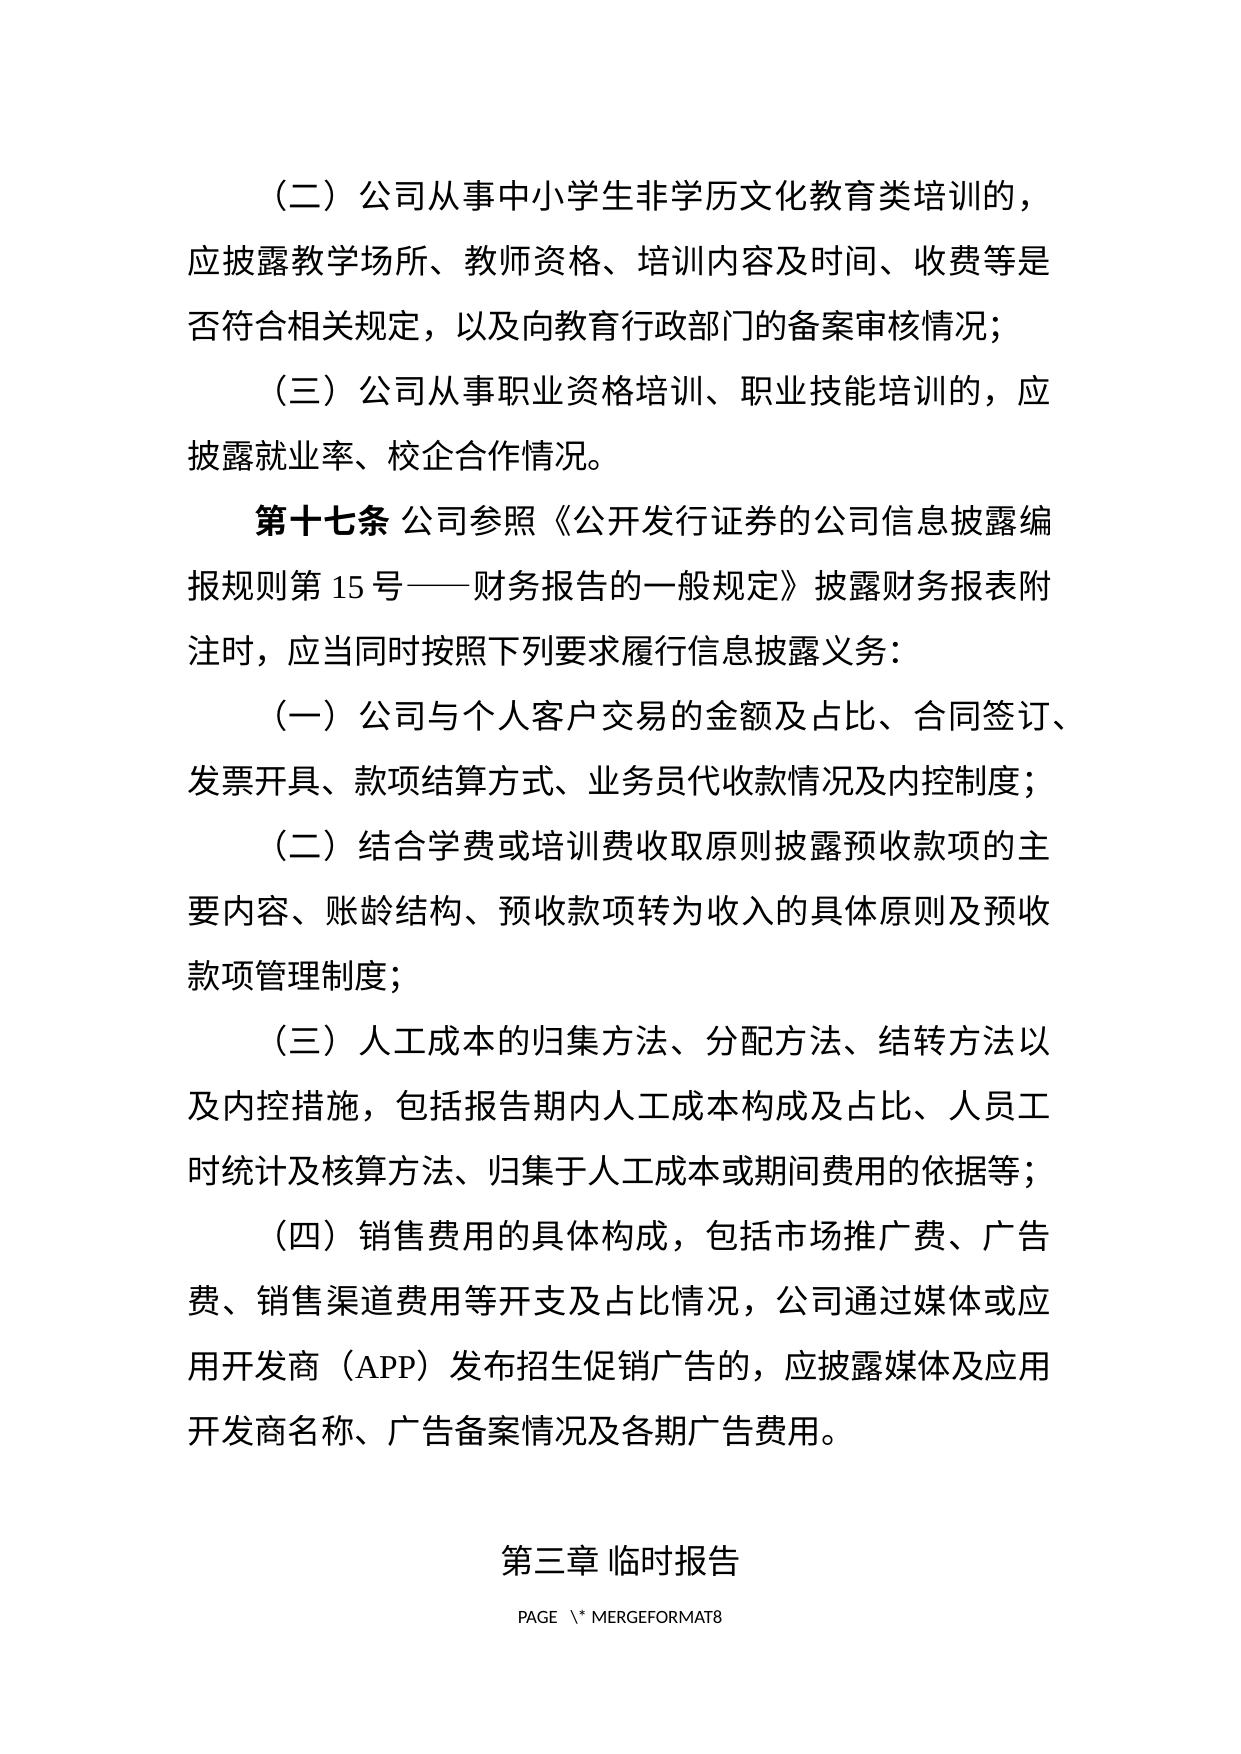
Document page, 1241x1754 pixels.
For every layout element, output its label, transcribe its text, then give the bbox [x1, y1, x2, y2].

list （三）人工成本的归集方法、分配方法、结转方法以及内控措施，包括报告期内人工成本构成及占比、人员工时统计及核算方法、归集于人工成本或期间费用的依据等； [187, 1007, 1053, 1202]
list （二）结合学费或培训费收取原则披露预收款项的主要内容、账龄结构、预收款项转为收入的具体原则及预收款项管理制度； [187, 812, 1053, 1007]
text 第三章 临时报告 [187, 1527, 1053, 1592]
list 第十七条 公司参照《公开发行证券的公司信息披露编报规则第15号——财务报告的一般规定》披露财务报表附注时，应当同时按照下列要求履行信息披露义务： [187, 487, 1053, 682]
list （二）公司从事中小学生非学历文化教育类培训的，应披露教学场所、教师资格、培训内容及时间、收费等是否符合相关规定，以及向教育行政部门的备案审核情况； [187, 162, 1053, 357]
list （四）销售费用的具体构成，包括市场推广费、广告费、销售渠道费用等开支及占比情况，公司通过媒体或应用开发商（APP）发布招生促销广告的，应披露媒体及应用开发商名称、广告备案情况及各期广告费用。 [187, 1202, 1053, 1462]
list （一）公司与个人客户交易的金额及占比、合同签订、发票开具、款项结算方式、业务员代收款情况及内控制度； [187, 682, 1053, 812]
list （三）公司从事职业资格培训、职业技能培训的，应披露就业率、校企合作情况。 [187, 357, 1053, 487]
